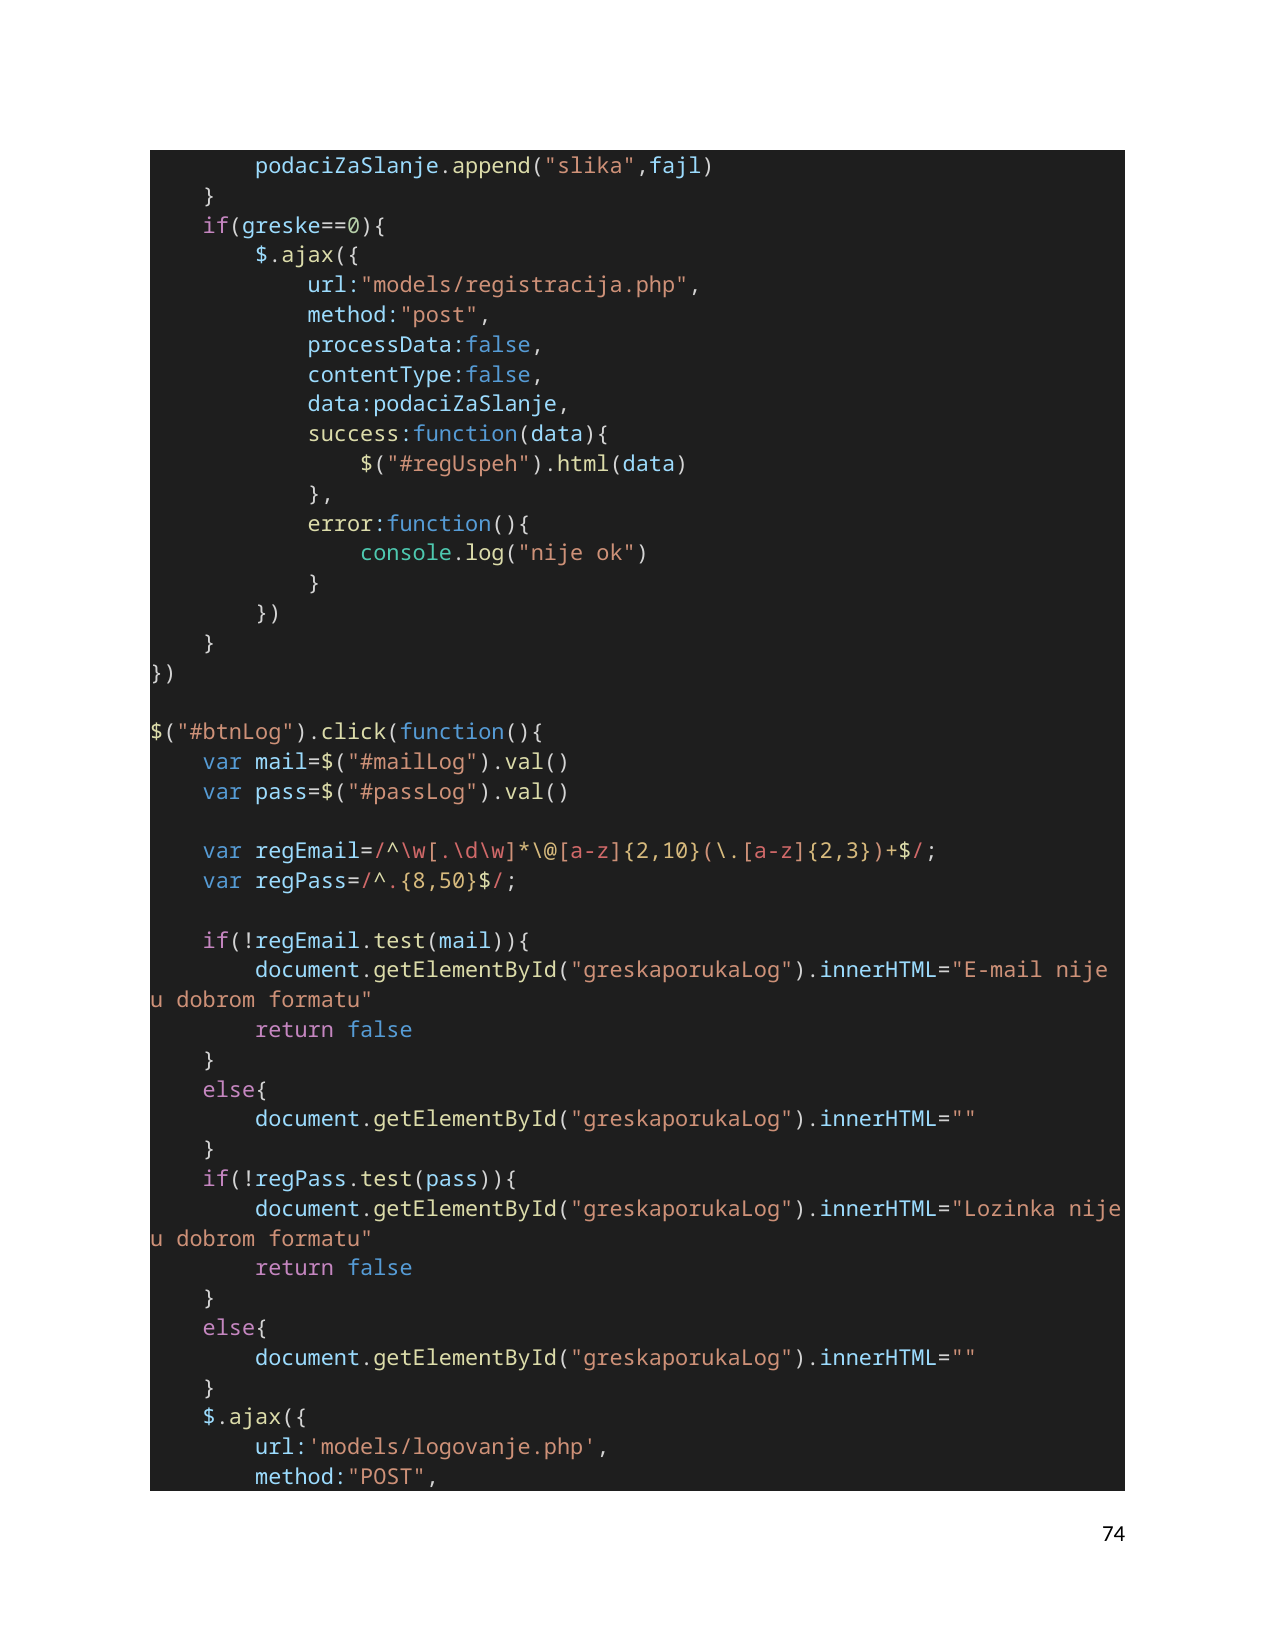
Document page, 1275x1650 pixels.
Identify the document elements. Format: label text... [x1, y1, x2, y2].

text method:"post", [150, 299, 1125, 329]
text else{ [150, 1073, 1125, 1103]
text url:'models/logovanje.php', [150, 1431, 1125, 1461]
text error:function(){ [150, 507, 1125, 537]
text var mail=$("#mailLog").val() [150, 746, 1125, 776]
text } [150, 1282, 1125, 1312]
text } [150, 1371, 1125, 1401]
text $.ajax({ [150, 1401, 1125, 1431]
text } [150, 567, 1125, 597]
text } [150, 1044, 1125, 1073]
text } [150, 1133, 1125, 1163]
text processData:false, [150, 329, 1125, 358]
text document.getElementById("greskaporukaLog").innerHTML="" [150, 1342, 1125, 1371]
text console.log("nije ok") [150, 537, 1125, 567]
text podaciZaSlanje.append("slika",fajl) [150, 150, 1125, 180]
text if(!regEmail.test(mail)){ [150, 924, 1125, 954]
text success:function(data){ [150, 418, 1125, 448]
text }) [150, 597, 1125, 627]
text $("#regUspeh").html(data) [150, 448, 1125, 478]
text var regPass=/^.{8,50}$/; [150, 865, 1125, 895]
text if(!regPass.test(pass)){ [150, 1163, 1125, 1193]
text method:"POST", [150, 1461, 1125, 1491]
text } [150, 627, 1125, 656]
text return false [150, 1014, 1125, 1044]
text else{ [150, 1312, 1125, 1342]
text $("#btnLog").click(function(){ [150, 716, 1125, 746]
text document.getElementById("greskaporukaLog").innerHTML="" [150, 1103, 1125, 1133]
text url:"models/registracija.php", [150, 269, 1125, 299]
text document.getElementById("greskaporukaLog").innerHTML="E-mail nije u dobrom formatu" [150, 954, 1125, 1014]
text }) [150, 656, 1125, 686]
text }, [150, 478, 1125, 507]
text return false [150, 1252, 1125, 1282]
text data:podaciZaSlanje, [150, 388, 1125, 418]
text if(greske==0){ [150, 209, 1125, 239]
text document.getElementById("greskaporukaLog").innerHTML="Lozinka nije u dobrom formatu" [150, 1193, 1125, 1252]
text var regEmail=/^\w[.\d\w]*\@[a-z]{2,10}(\.[a-z]{2,3})+$/; [150, 835, 1125, 865]
text } [150, 180, 1125, 209]
text contentType:false, [150, 358, 1125, 388]
text var pass=$("#passLog").val() [150, 776, 1125, 805]
text $.ajax({ [150, 239, 1125, 269]
